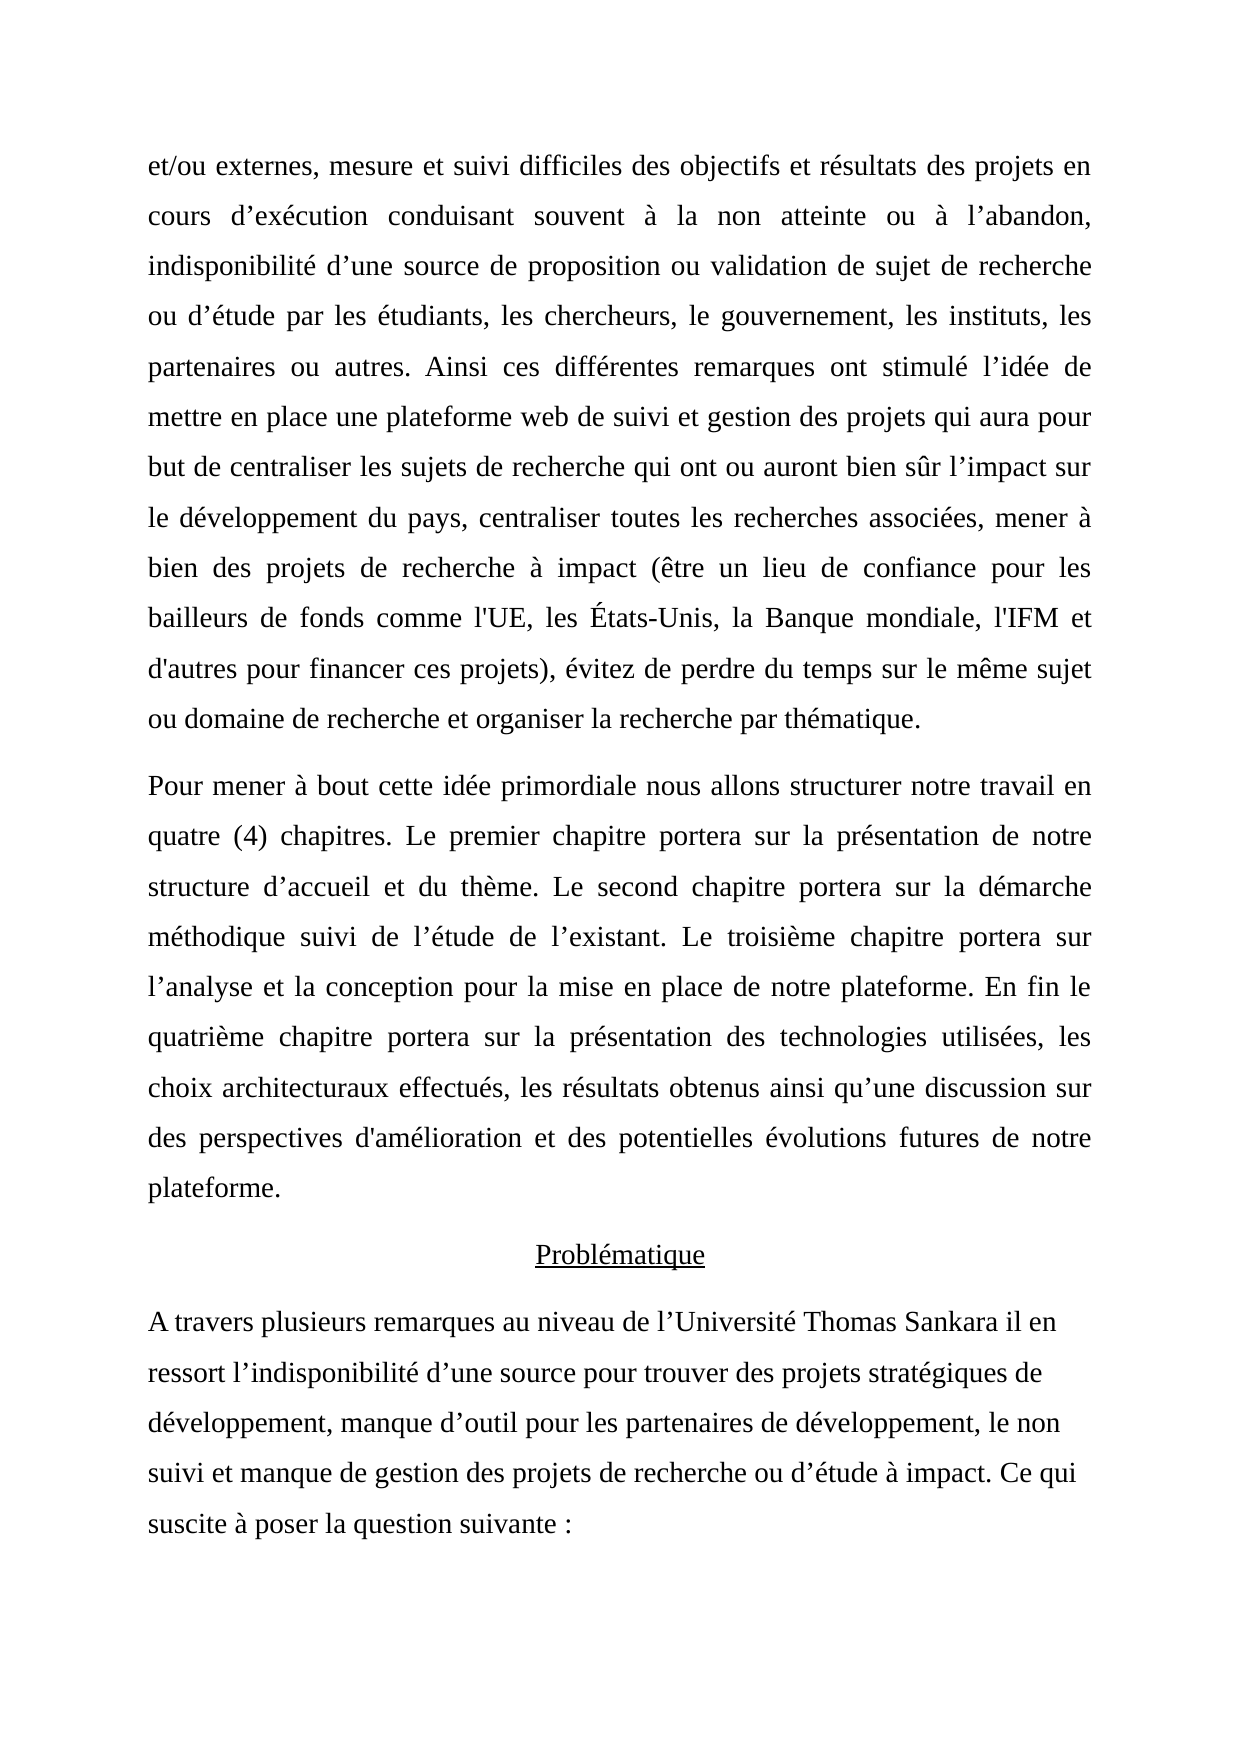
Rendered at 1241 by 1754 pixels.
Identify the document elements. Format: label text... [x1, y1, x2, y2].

text A travers plusieurs remarques au niveau de l’Université Thomas Sankara il en ressort l’indisponibilité d’une source pour trouver des projets stratégiques de développement, manque d’outil pour les partenaires de développement, le non suivi et manque de gestion des projets de recherche ou d’étude à impact. Ce qui suscite à poser la question suivante : [148, 1304, 1093, 1539]
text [148, 148, 1093, 734]
text Problématique [148, 1237, 1093, 1271]
text Pour mener à bout cette idée primordiale nous allons structurer notre travail en quatre (4) chapitres. Le premier chapitre portera sur la présentation de notre structure d’accueil et du thème. Le second chapitre portera sur la démarche méthodique suivi de l’étude de l’existant. Le troisième chapitre portera sur l’analyse et la conception pour la mise en place de notre plateforme. En fin le quatrième chapitre portera sur la présentation des technologies utilisées, les choix architecturaux effectués, les résultats obtenus ainsi qu’une discussion sur des perspectives d'amélioration et des potentielles évolutions futures de notre plateforme. [148, 768, 1093, 1204]
